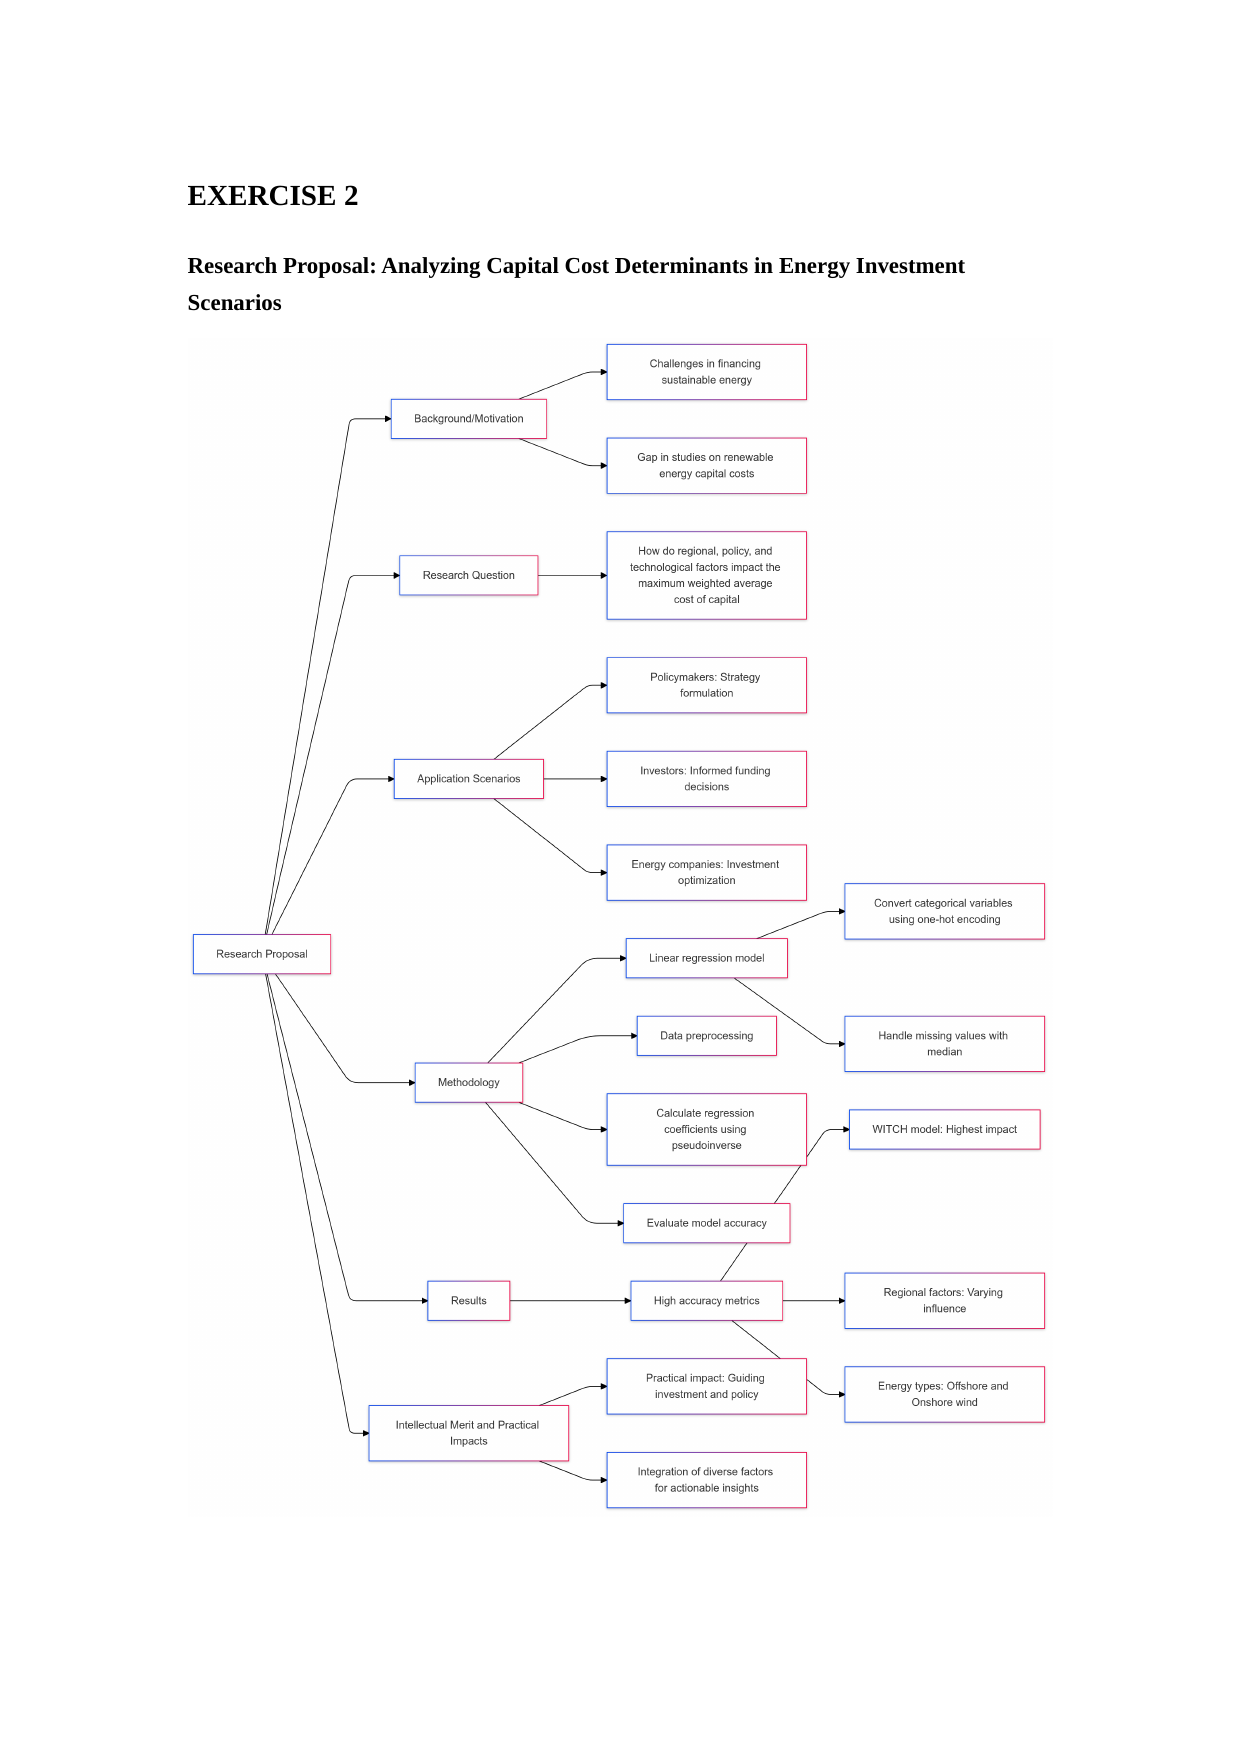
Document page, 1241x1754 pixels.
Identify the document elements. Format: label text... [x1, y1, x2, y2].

text EXERCISE 2 [187, 162, 1053, 227]
picture [187, 338, 1053, 1517]
text Research Proposal: Analyzing Capital Cost Determinants in Energy Investment Scenarios [187, 249, 1053, 318]
